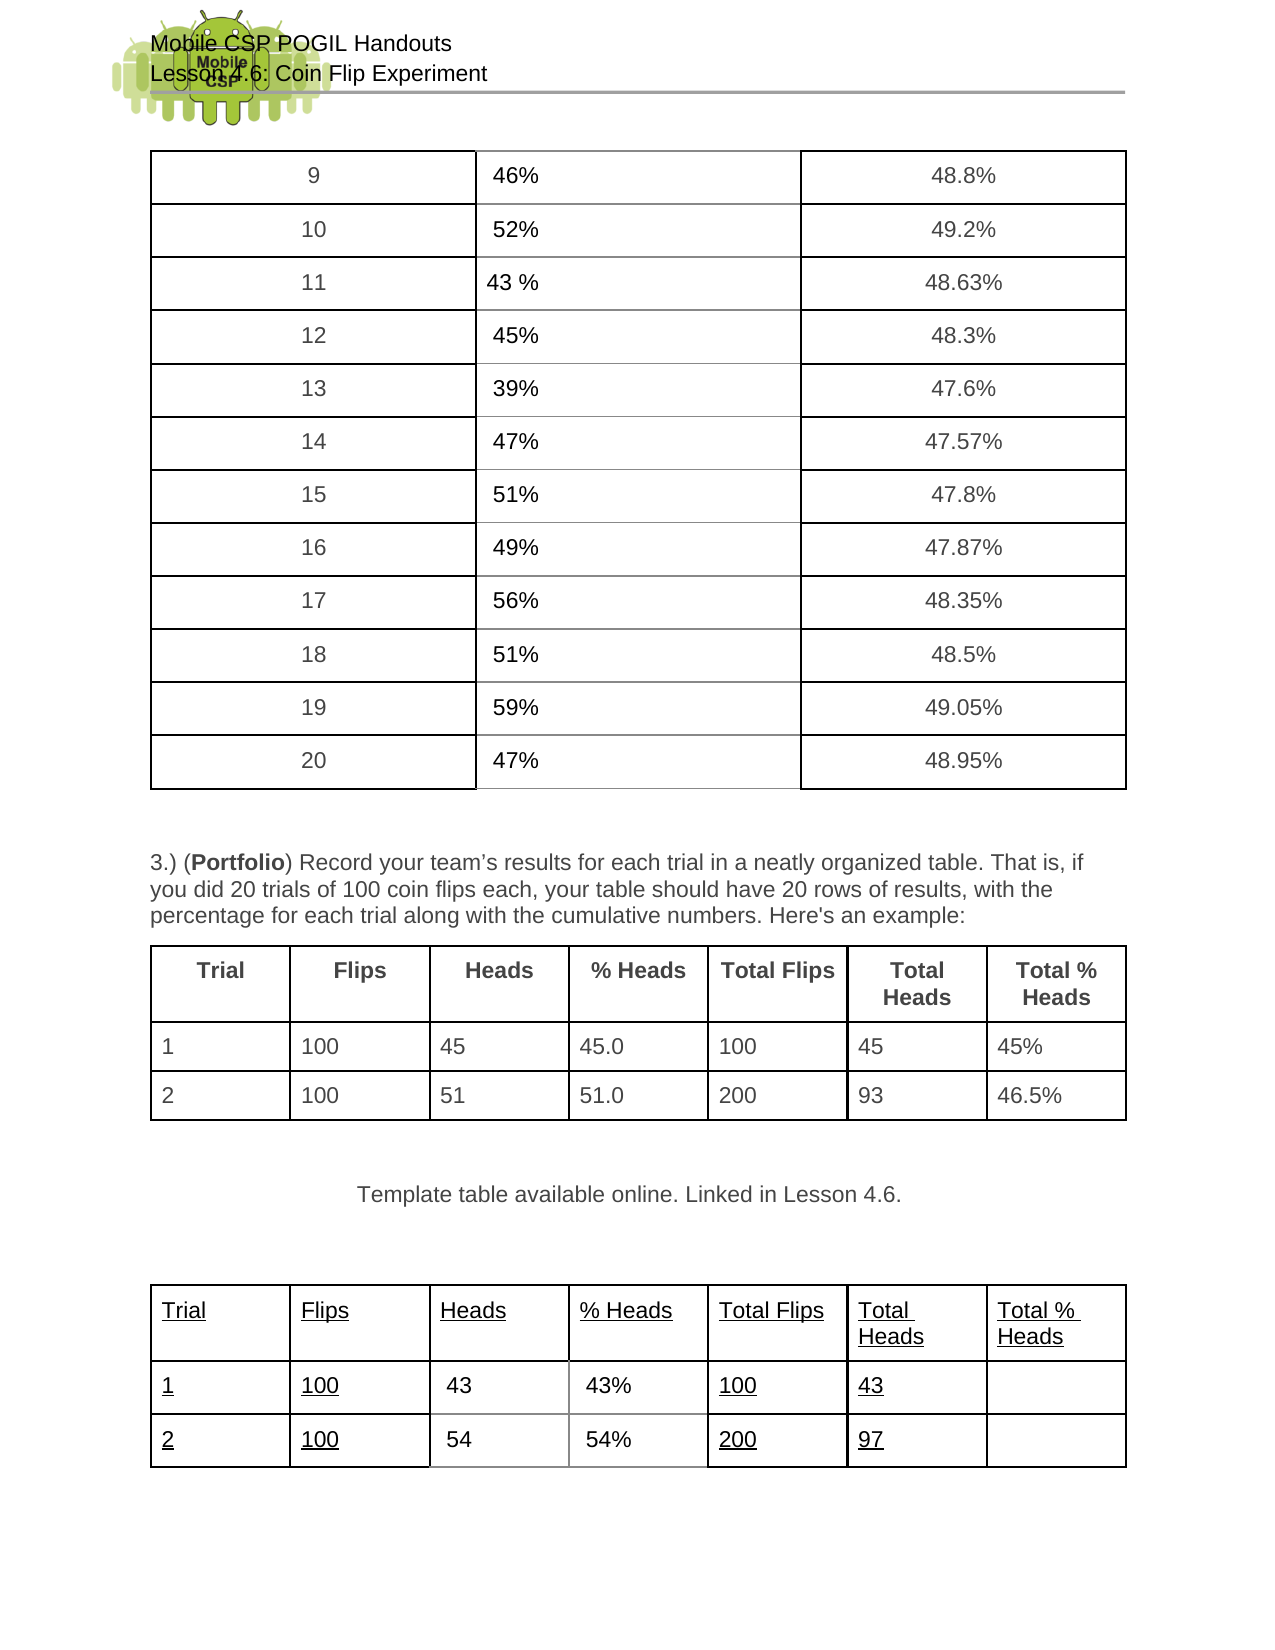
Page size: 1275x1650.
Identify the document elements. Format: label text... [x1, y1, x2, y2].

table_cell 20 [152, 736, 475, 787]
table_cell 45% [988, 1023, 1125, 1070]
table_cell 11 [152, 258, 475, 309]
table_cell 47.87% [802, 524, 1125, 575]
table_cell 97 [849, 1415, 986, 1466]
table_cell 59% [477, 683, 800, 734]
table_cell 51% [477, 630, 800, 681]
table_cell 43 [431, 1362, 568, 1413]
table_cell 15 [152, 471, 475, 522]
table_cell 10 [152, 205, 475, 256]
table_header Total % Heads [988, 947, 1125, 1021]
table_cell 47.6% [802, 365, 1125, 416]
table_cell 45 [431, 1023, 568, 1070]
table_cell 49.2% [802, 205, 1125, 256]
table_header Flips [291, 1286, 429, 1360]
table_cell 9 [152, 152, 475, 203]
table_cell 51.0 [570, 1072, 707, 1119]
table_cell 2 [152, 1415, 289, 1466]
table_cell 93 [849, 1072, 986, 1119]
table_cell 1 [152, 1023, 289, 1070]
table_cell 48.8% [802, 152, 1125, 203]
table_cell 48.5% [802, 630, 1125, 681]
table_cell 51 [431, 1072, 568, 1119]
table_cell 45.0 [570, 1023, 707, 1070]
table_header Flips [291, 947, 429, 1021]
table_cell 47.57% [802, 418, 1125, 469]
table_cell 100 [709, 1023, 846, 1070]
table_cell 56% [477, 577, 800, 628]
table_cell 54% [570, 1415, 707, 1466]
table_cell 17 [152, 577, 475, 628]
table_cell 46% [477, 152, 800, 203]
table_cell 200 [709, 1072, 846, 1119]
table_header Total Heads [849, 1286, 986, 1360]
table_cell 100 [291, 1023, 429, 1070]
table_cell 48.95% [802, 736, 1125, 787]
table_cell [988, 1415, 1125, 1466]
text 3.) (Portfolio) Record your team’s results for each trial in a neatly organized table. That is, if you did 20 trials of 100 coin flips each, your table should have 20 rows of results, with the percentage for each trial along with the cumulative numbers. Here's an example: [150, 849, 1108, 928]
table_cell 100 [291, 1415, 429, 1466]
table_header Total Heads [849, 947, 986, 1021]
table_cell 48.3% [802, 311, 1125, 362]
table_cell [988, 1362, 1125, 1413]
table_cell 100 [291, 1072, 429, 1119]
table_cell 47% [477, 417, 800, 469]
table_header % Heads [570, 947, 707, 1021]
table_cell 52% [477, 205, 800, 256]
table_cell 100 [709, 1362, 846, 1413]
table_cell 49.05% [802, 683, 1125, 734]
table_cell 18 [152, 630, 475, 681]
table_cell 48.35% [802, 577, 1125, 628]
table_cell 49% [477, 523, 800, 575]
table_header Total Flips [709, 947, 846, 1021]
table_cell 12 [152, 311, 475, 362]
table_cell 100 [291, 1362, 429, 1413]
table_cell 1 [152, 1362, 289, 1413]
table_cell 47% [477, 736, 800, 787]
table_header Total % Heads [988, 1286, 1125, 1360]
table_cell 43 [849, 1362, 986, 1413]
table_cell 43% [570, 1362, 707, 1413]
table_cell 47.8% [802, 471, 1125, 522]
table_cell 46.5% [988, 1072, 1125, 1119]
table_header Trial [152, 947, 289, 1021]
table_cell 16 [152, 524, 475, 575]
table_cell 51% [477, 470, 800, 522]
table_cell 43 % [477, 258, 800, 309]
table_cell 200 [709, 1415, 846, 1466]
table_header Heads [431, 947, 568, 1021]
table_cell 39% [477, 364, 800, 416]
table_cell 14 [152, 418, 475, 469]
table_cell 48.63% [802, 258, 1125, 309]
table_cell 45% [477, 311, 800, 362]
table_cell 13 [152, 365, 475, 416]
picture [103, 7, 340, 127]
table_header Trial [152, 1286, 289, 1360]
table_cell 2 [152, 1072, 289, 1119]
table_cell 19 [152, 683, 475, 734]
table_header Total Flips [709, 1286, 846, 1360]
table_cell 45 [849, 1023, 986, 1070]
table_header % Heads [570, 1286, 707, 1360]
table_cell 54 [431, 1415, 568, 1466]
text Template table available online. Linked in Lesson 4.6. [150, 1181, 1108, 1207]
table_header Heads [431, 1286, 568, 1360]
picture [332, 67, 340, 73]
